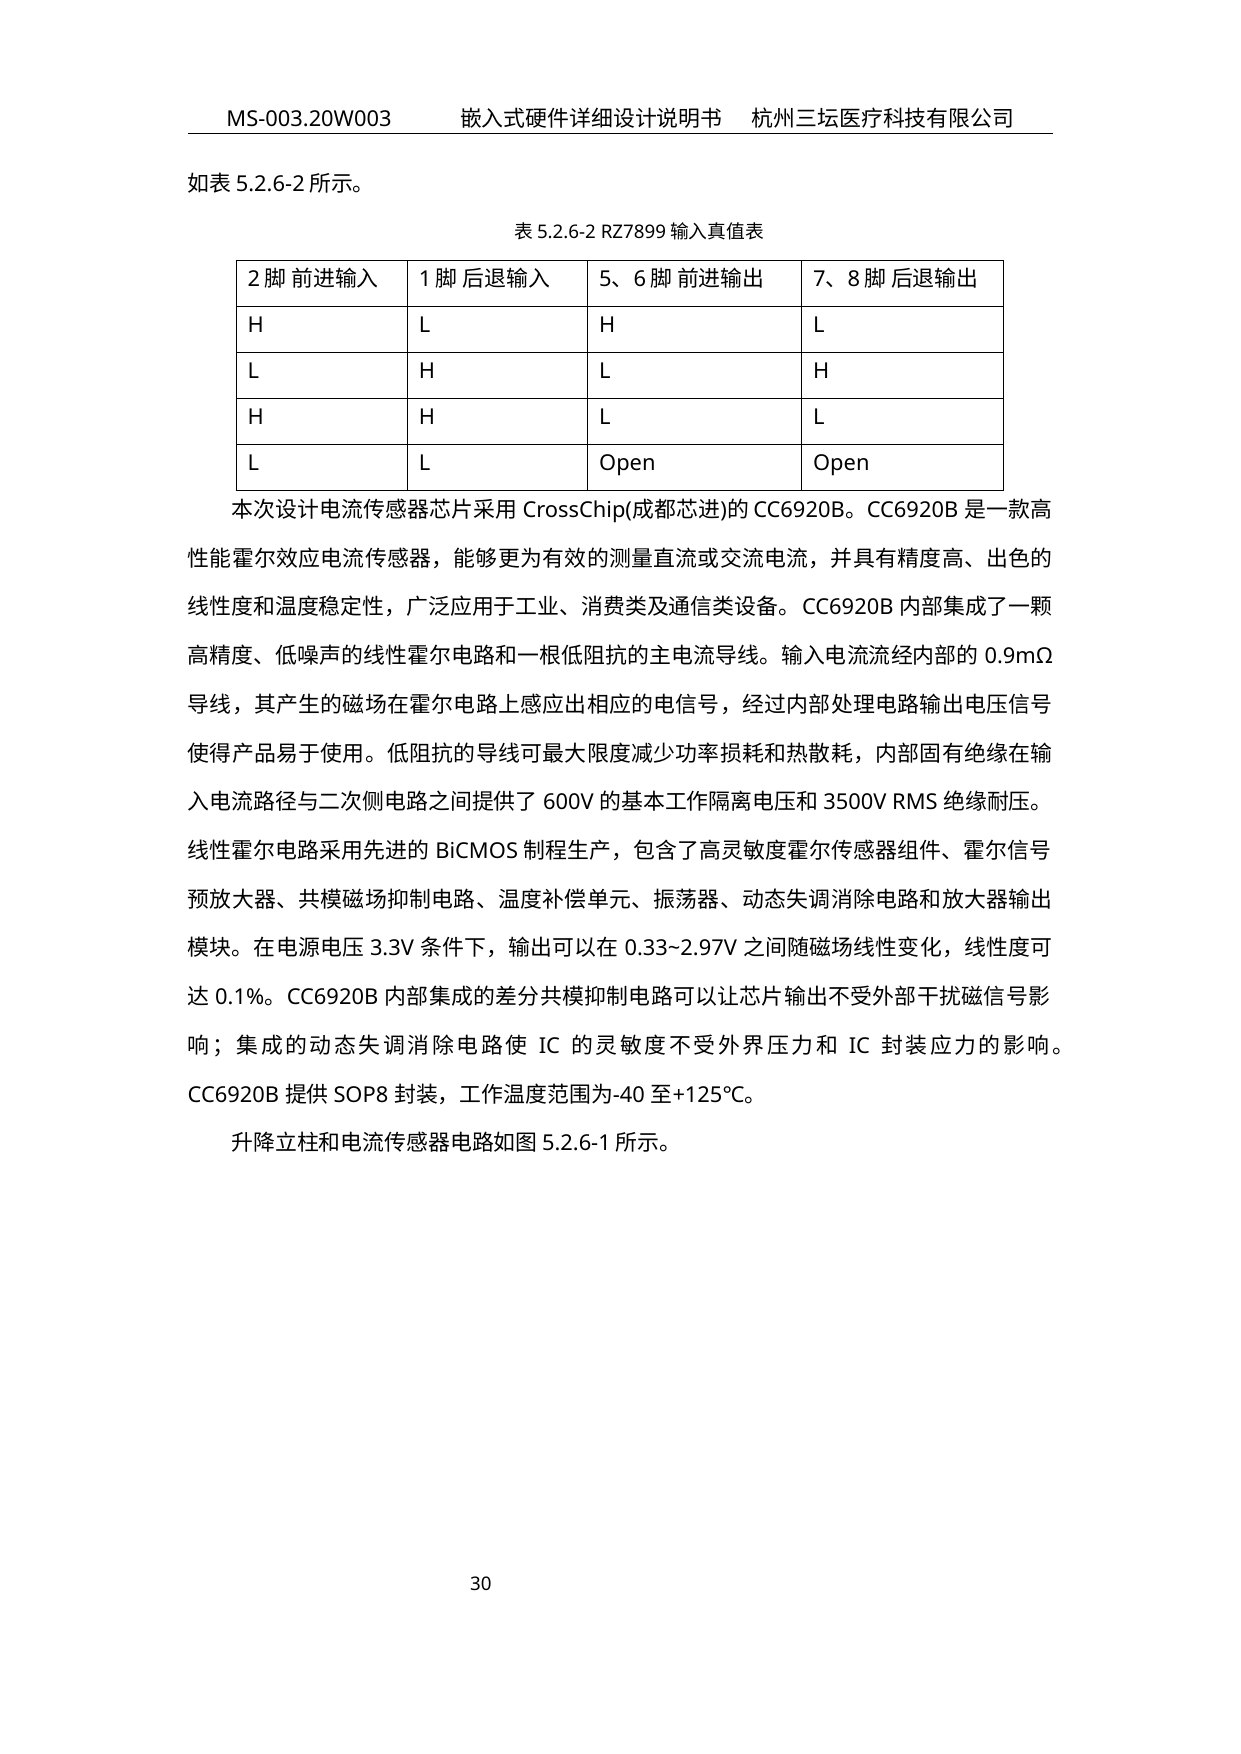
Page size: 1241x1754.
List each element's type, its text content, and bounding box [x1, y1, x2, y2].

table_cell H [237, 399, 407, 444]
table_cell H [588, 307, 801, 352]
table_cell L [408, 307, 587, 352]
table_header 1脚 后退输入 [408, 261, 587, 306]
table_cell Open [588, 445, 801, 490]
text 升降立柱和电流传感器电路如图5.2.6-1所示。 [187, 1125, 1053, 1157]
table_cell L [588, 399, 801, 444]
table_cell L [588, 353, 801, 398]
table_header 5、6脚 前进输出 [588, 261, 801, 306]
table_cell L [802, 307, 1003, 352]
table_cell H [408, 353, 587, 398]
table_cell Open [802, 445, 1003, 490]
table_cell H [237, 307, 407, 352]
table_cell H [408, 399, 587, 444]
table_cell L [802, 399, 1003, 444]
table_cell H [802, 353, 1003, 398]
text 本次设计电流传感器芯片采用CrossChip(成都芯进)的CC6920B。CC6920B 是一款高性能霍尔效应电流传感器，能够更为有效的测量直流或交流电流，并具有精度高、出色的线性度和温度稳定性，广泛应用于工业、消费类及通信类设备。CC6920B 内部集成了一颗高精度、低噪声的线性霍尔电路和一根低阻抗的主电流导线。输入电流流经内部的 0.9mΩ导线，其产生的磁场在霍尔电路上感应出相应的电信号，经过内部处理电路输出电压信号，使得产品易于使用。低阻抗的导线可最大限度减少功率损耗和热散耗，内部固有绝缘在输入电流路径与二次侧电路之间提供了 600V 的基本工作隔离电压和 3500V RMS 绝缘耐压。线性霍尔电路采用先进的 BiCMOS 制程生产，包含了高灵敏度霍尔传感器组件、霍尔信号预放大器、共模磁场抑制电路、温度补偿单元、振荡器、动态失调消除电路和放大器输出模块。在电源电压 3.3V 条件下，输出可以在 0.33~2.97V 之间随磁场线性变化，线性度可达 0.1%。CC6920B 内部集成的差分共模抑制电路可以让芯片输出不受外部干扰磁信号影响；集成的动态失调消除电路使 IC 的灵敏度不受外界压力和 IC 封装应力的影响。CC6920B 提供 SOP8 封装，工作温度范围为-40 至+125℃。 [187, 491, 1053, 1109]
table_cell L [237, 353, 407, 398]
text 表5.2.6-2 RZ7899输入真值表 [187, 214, 1053, 247]
table_header 2脚 前进输入 [237, 261, 407, 306]
table_header 7、8脚 后退输出 [802, 261, 1003, 306]
table_cell L [237, 445, 407, 490]
table_cell L [408, 445, 587, 490]
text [187, 166, 1053, 198]
